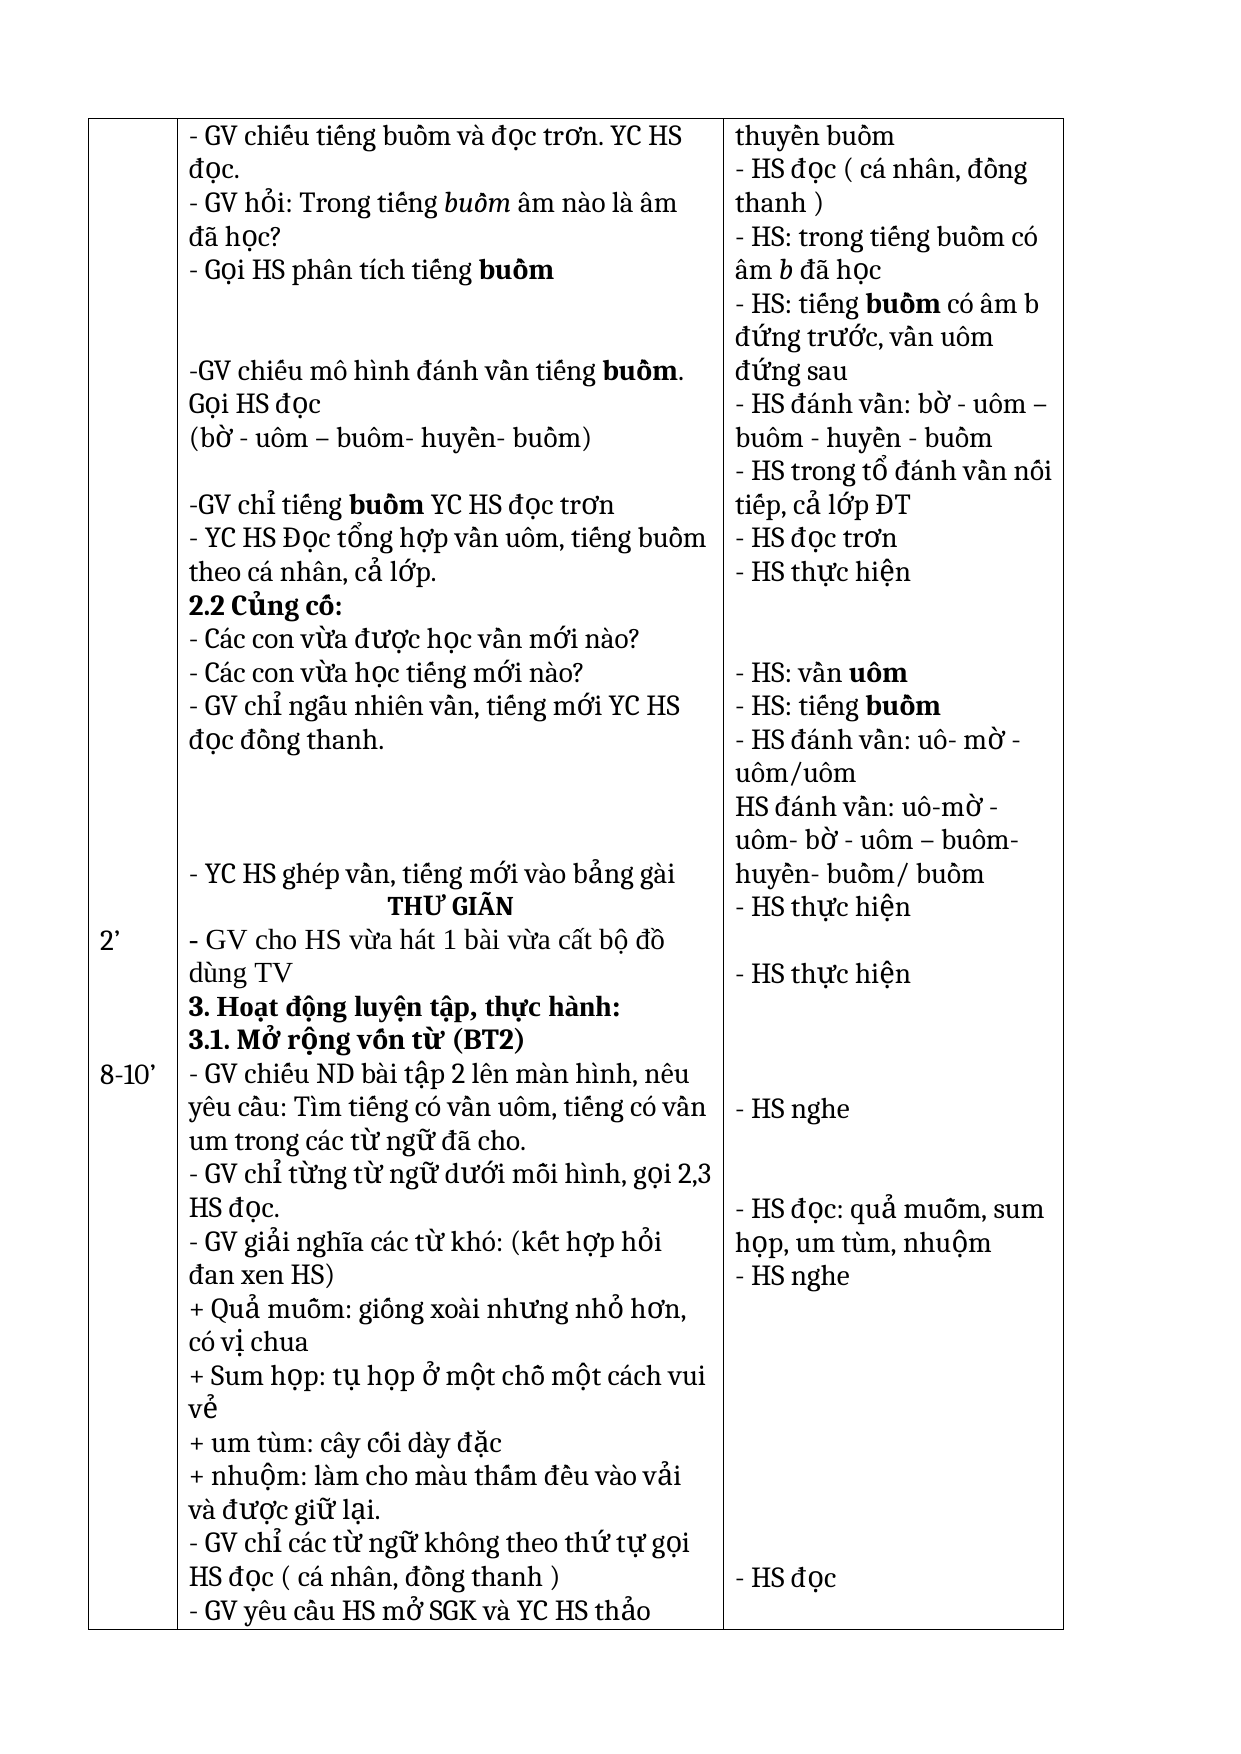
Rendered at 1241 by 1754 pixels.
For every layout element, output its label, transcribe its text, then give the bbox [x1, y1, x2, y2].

table_cell 10- 12’ 2’ 8-10’ 13’-15’ [89, 119, 177, 1628]
